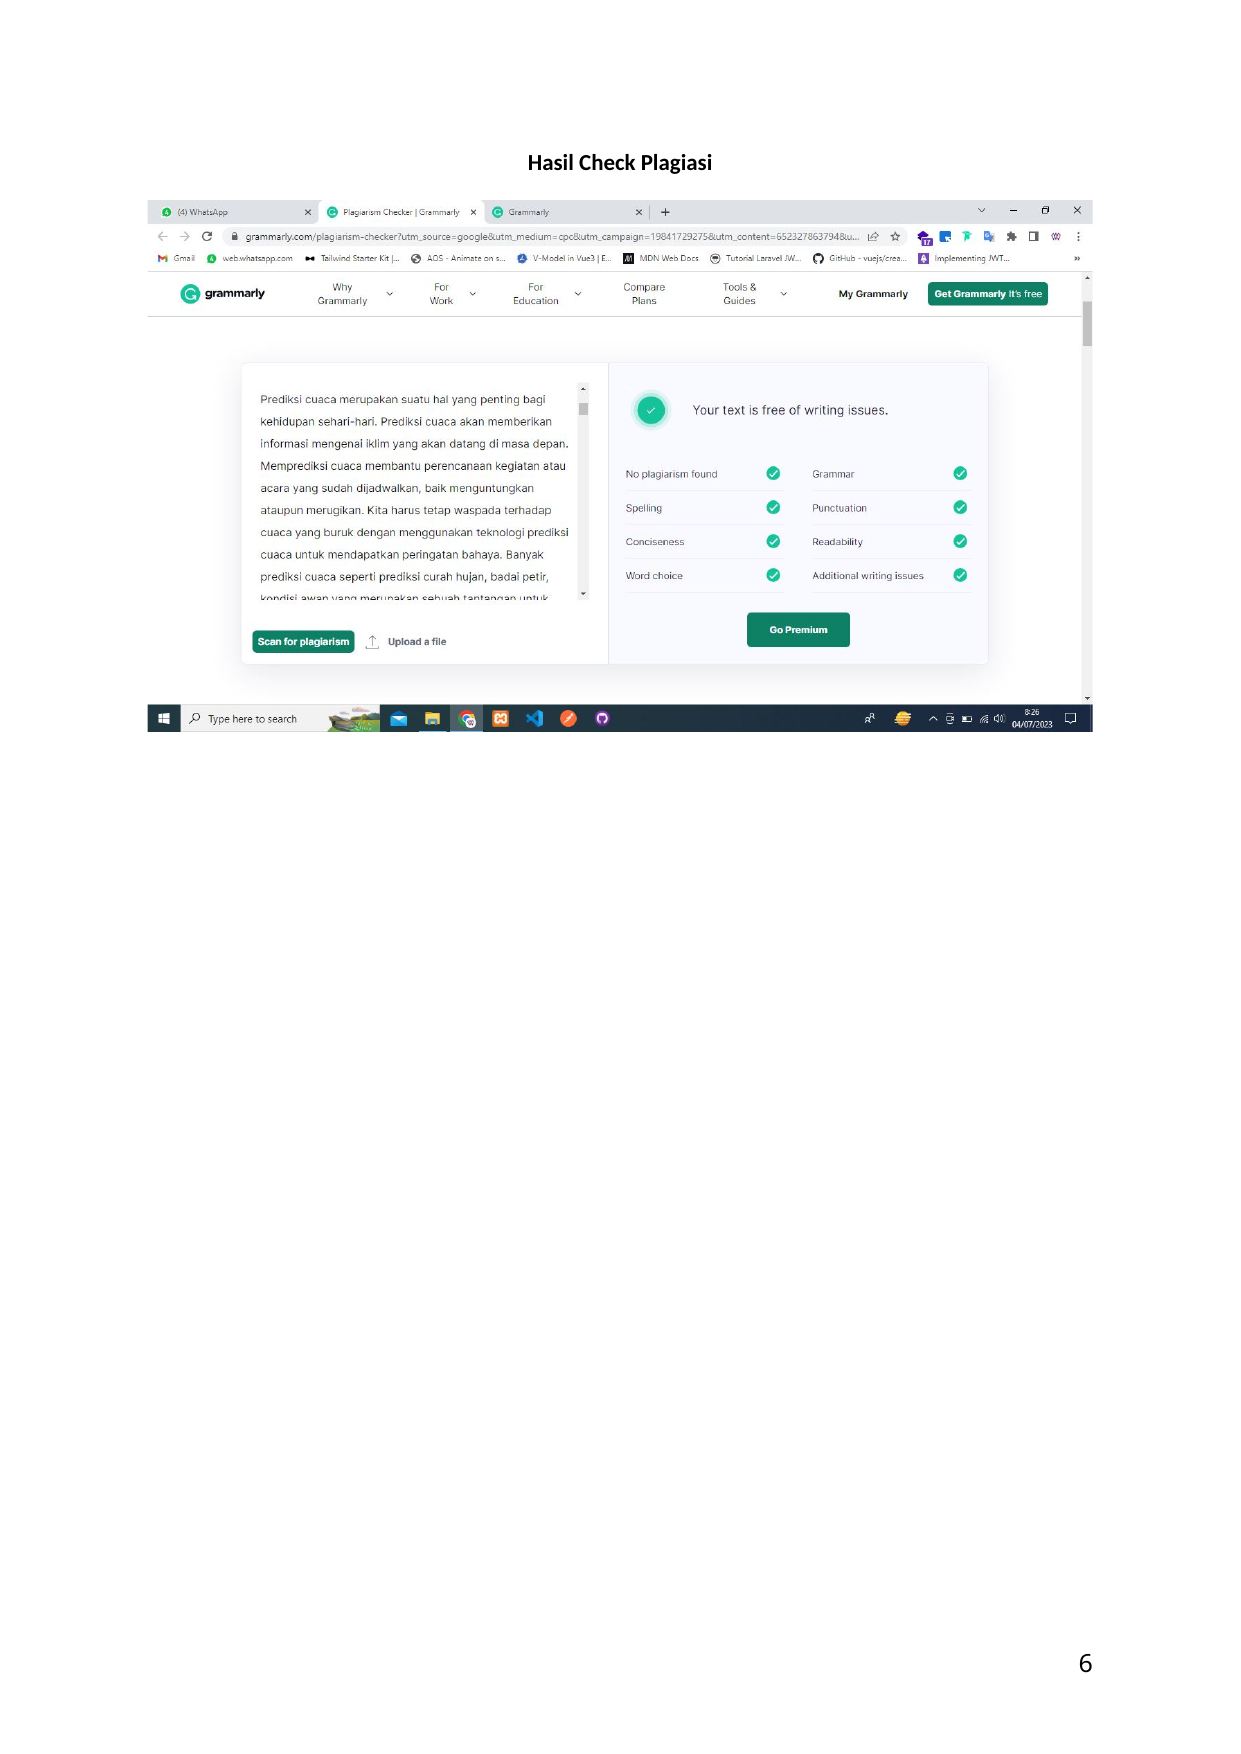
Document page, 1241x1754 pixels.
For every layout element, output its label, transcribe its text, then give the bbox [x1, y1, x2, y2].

text Hasil Check Plagiasi [148, 148, 1092, 176]
picture [147, 200, 1093, 732]
